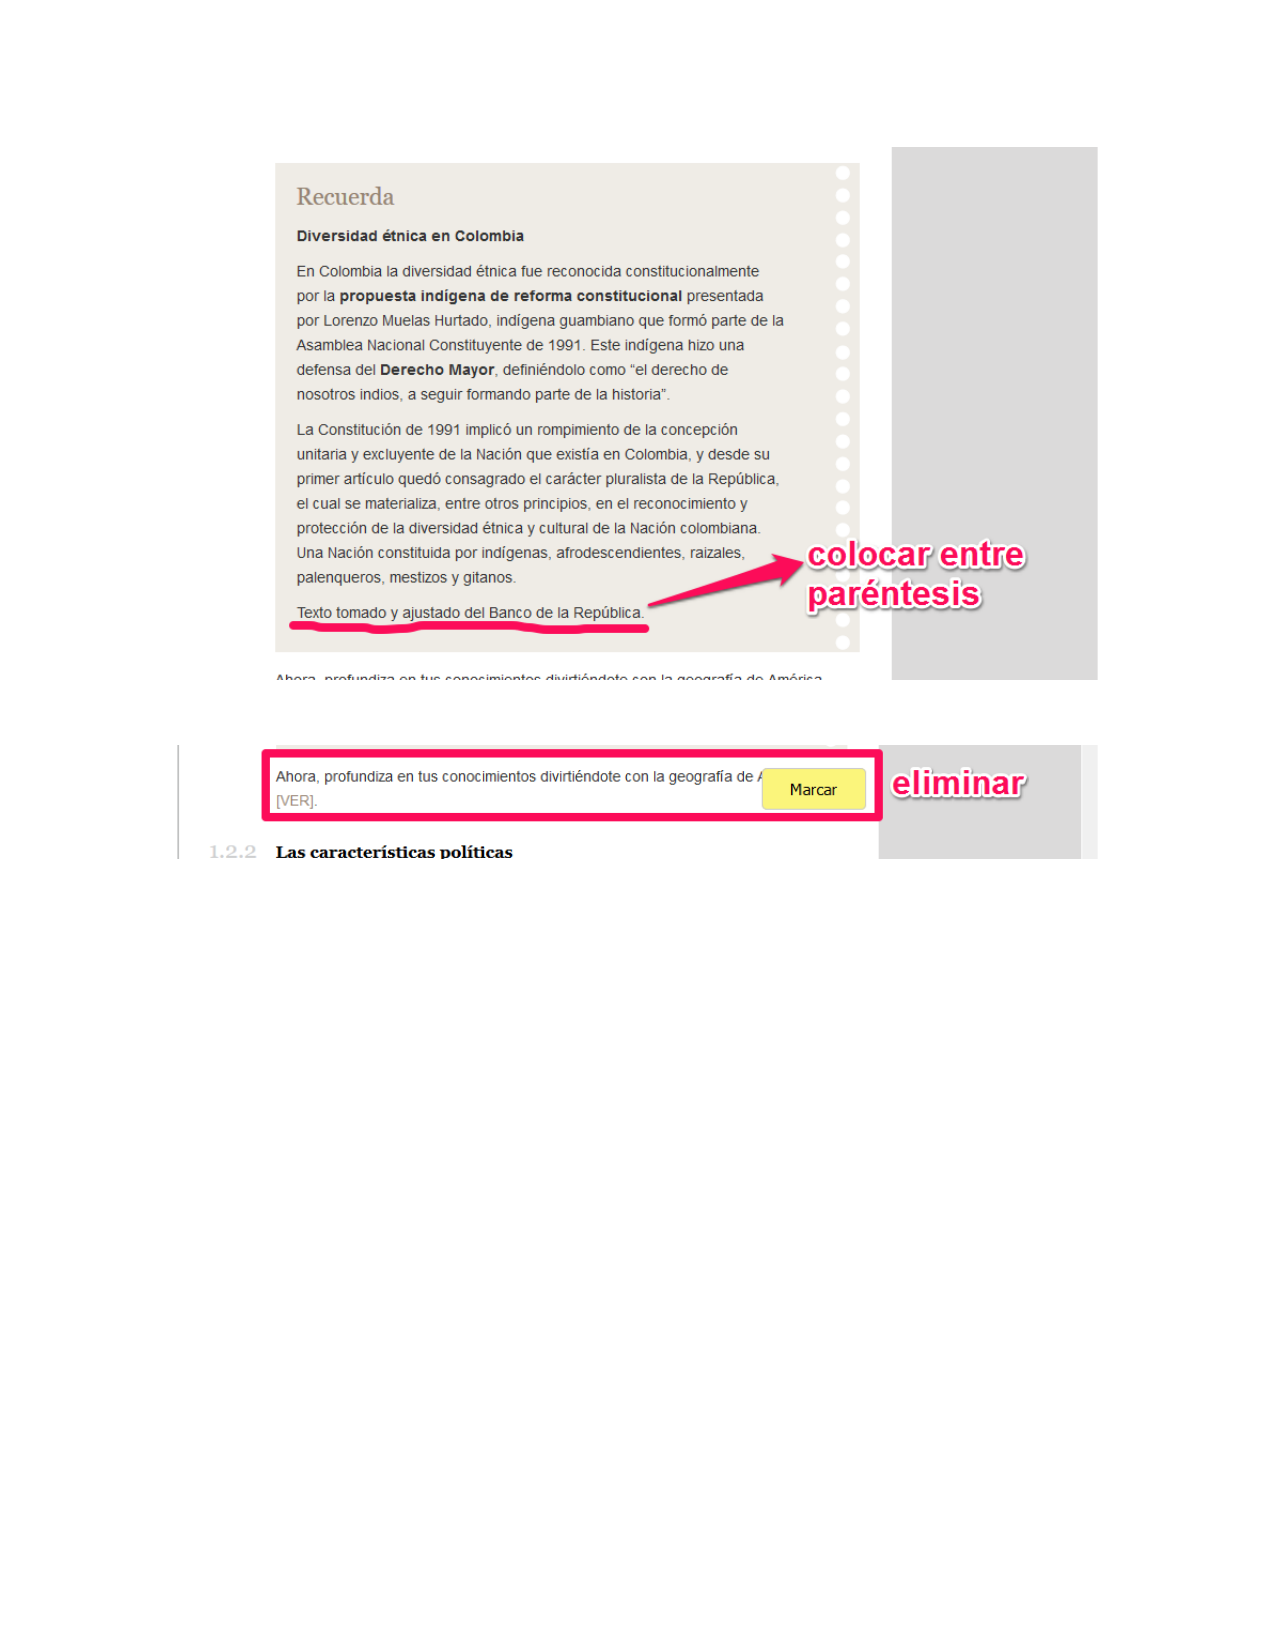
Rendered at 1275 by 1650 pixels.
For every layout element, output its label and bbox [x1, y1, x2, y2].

picture [177, 745, 1098, 859]
picture [177, 147, 1098, 680]
